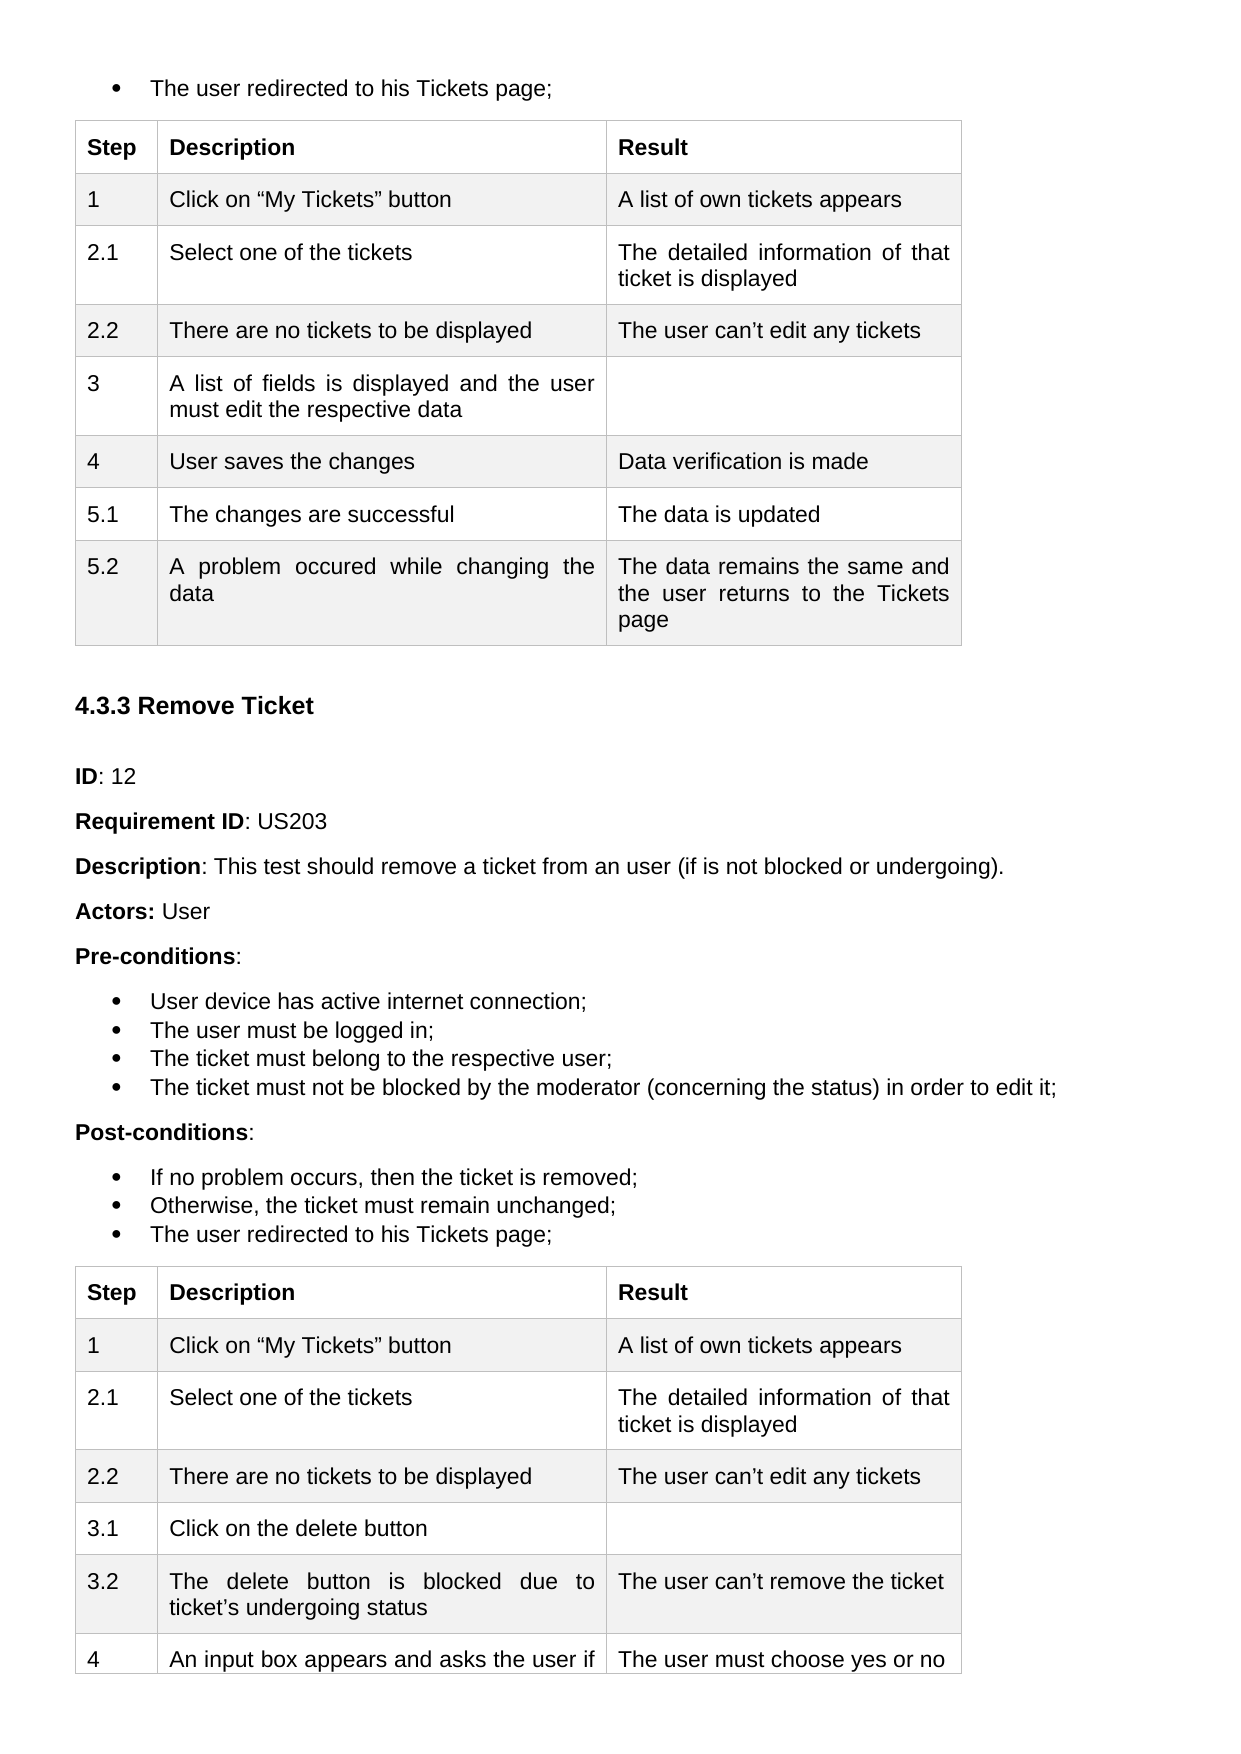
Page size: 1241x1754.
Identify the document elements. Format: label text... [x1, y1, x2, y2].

text Pre-conditions: [75, 943, 1165, 969]
table_header Step [76, 121, 157, 172]
list The ticket must belong to the respective user; [112, 1045, 1165, 1072]
table_cell The user can’t remove the ticket [607, 1555, 961, 1633]
table_cell 1 [76, 1319, 157, 1371]
table_cell Click on “My Tickets” button [158, 1319, 606, 1371]
table_header Result [607, 1267, 961, 1318]
table_cell The user must choose yes or no [607, 1634, 961, 1673]
table_cell A list of own tickets appears [607, 174, 961, 225]
list If no problem occurs, then the ticket is removed; [112, 1164, 1165, 1190]
table_cell [607, 1503, 961, 1554]
table_cell 3 [76, 357, 157, 435]
table_cell A list of own tickets appears [607, 1319, 961, 1371]
table_cell The data is updated [607, 488, 961, 539]
text Post-conditions: [75, 1119, 1165, 1145]
table_cell 5.1 [76, 488, 157, 539]
table_cell Select one of the tickets [158, 1372, 606, 1449]
table_cell [607, 357, 961, 435]
table_cell 2.2 [76, 305, 157, 356]
table_cell 3.1 [76, 1503, 157, 1554]
text 4.3.3 Remove Ticket [75, 691, 1165, 719]
table_cell A list of fields is displayed and the user must edit the respective data [158, 357, 606, 435]
table_cell A problem occured while changing the data [158, 541, 606, 645]
text Description: This test should remove a ticket from an user (if is not blocked or undergoing). [75, 853, 1165, 879]
table_cell The delete button is blocked due to ticket’s undergoing status [158, 1555, 606, 1633]
table_header Description [158, 121, 606, 172]
table_cell The detailed information of that ticket is displayed [607, 226, 961, 304]
table_cell An input box appears and asks the user if he really wants to remove the ticket [158, 1634, 606, 1673]
text ID: 12 [75, 763, 1165, 789]
table_cell 3.2 [76, 1555, 157, 1633]
table_header Description [158, 1267, 606, 1318]
list The user must be logged in; [112, 1017, 1165, 1043]
table_cell The data remains the same and the user returns to the Tickets page [607, 541, 961, 645]
table_cell The changes are successful [158, 488, 606, 539]
table_cell 2.2 [76, 1450, 157, 1502]
list The user redirected to his Tickets page; [112, 1221, 1165, 1247]
table_cell 2.1 [76, 1372, 157, 1449]
table_cell Select one of the tickets [158, 226, 606, 304]
table_cell 2.1 [76, 226, 157, 304]
table_cell 4 [76, 436, 157, 487]
table_cell There are no tickets to be displayed [158, 1450, 606, 1502]
table_cell The detailed information of that ticket is displayed [607, 1372, 961, 1449]
table_header Step [76, 1267, 157, 1318]
table_header Result [607, 121, 961, 172]
table_cell 5.2 [76, 541, 157, 645]
list Otherwise, the ticket must remain unchanged; [112, 1192, 1165, 1219]
table_cell The user can’t edit any tickets [607, 1450, 961, 1502]
list The ticket must not be blocked by the moderator (concerning the status) in order to edit it; [112, 1074, 1165, 1100]
text Requirement ID: US203 [75, 808, 1165, 834]
table_cell The user can’t edit any tickets [607, 305, 961, 356]
table_cell There are no tickets to be displayed [158, 305, 606, 356]
table_cell 1 [76, 174, 157, 225]
table_cell Click on the delete button [158, 1503, 606, 1554]
table_cell User saves the changes [158, 436, 606, 487]
text Actors: User [75, 898, 1165, 924]
table_cell Data verification is made [607, 436, 961, 487]
table_cell Click on “My Tickets” button [158, 174, 606, 225]
list User device has active internet connection; [112, 988, 1165, 1015]
list The user redirected to his Tickets page; [112, 75, 1165, 101]
table_cell 4 [76, 1634, 157, 1673]
